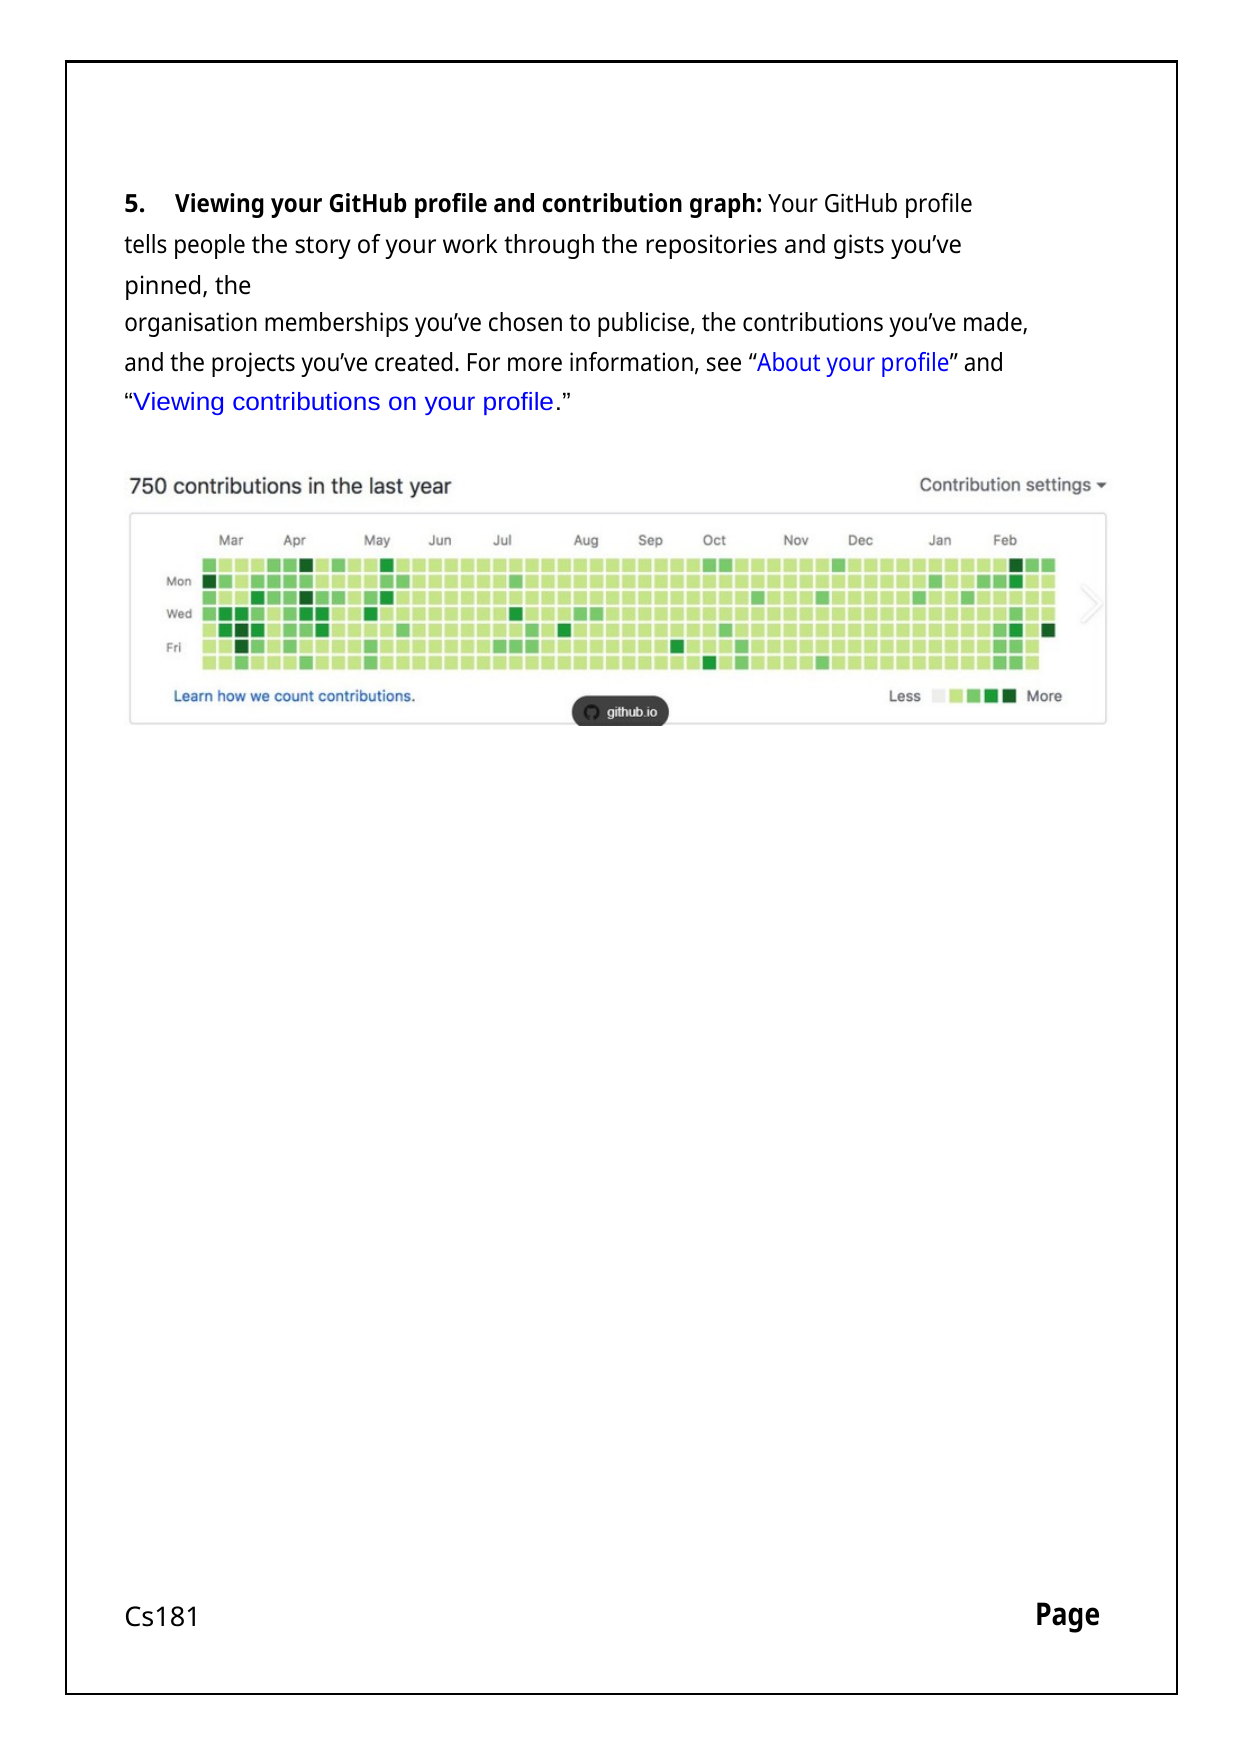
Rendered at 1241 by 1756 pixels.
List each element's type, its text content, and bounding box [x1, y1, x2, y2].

text organisation memberships you’ve chosen to publicise, the contributions you’ve made, [124, 309, 1132, 337]
text “Viewing contributions on your profile.” [124, 387, 1132, 416]
list Viewing your GitHub profile and contribution graph: Your GitHub profile tells people the story of your work through the repositories and gists you’ve pinned, the [124, 186, 1022, 302]
text and the projects you’ve created. For more information, see “About your profile” and [124, 344, 1132, 378]
picture [124, 470, 1113, 726]
